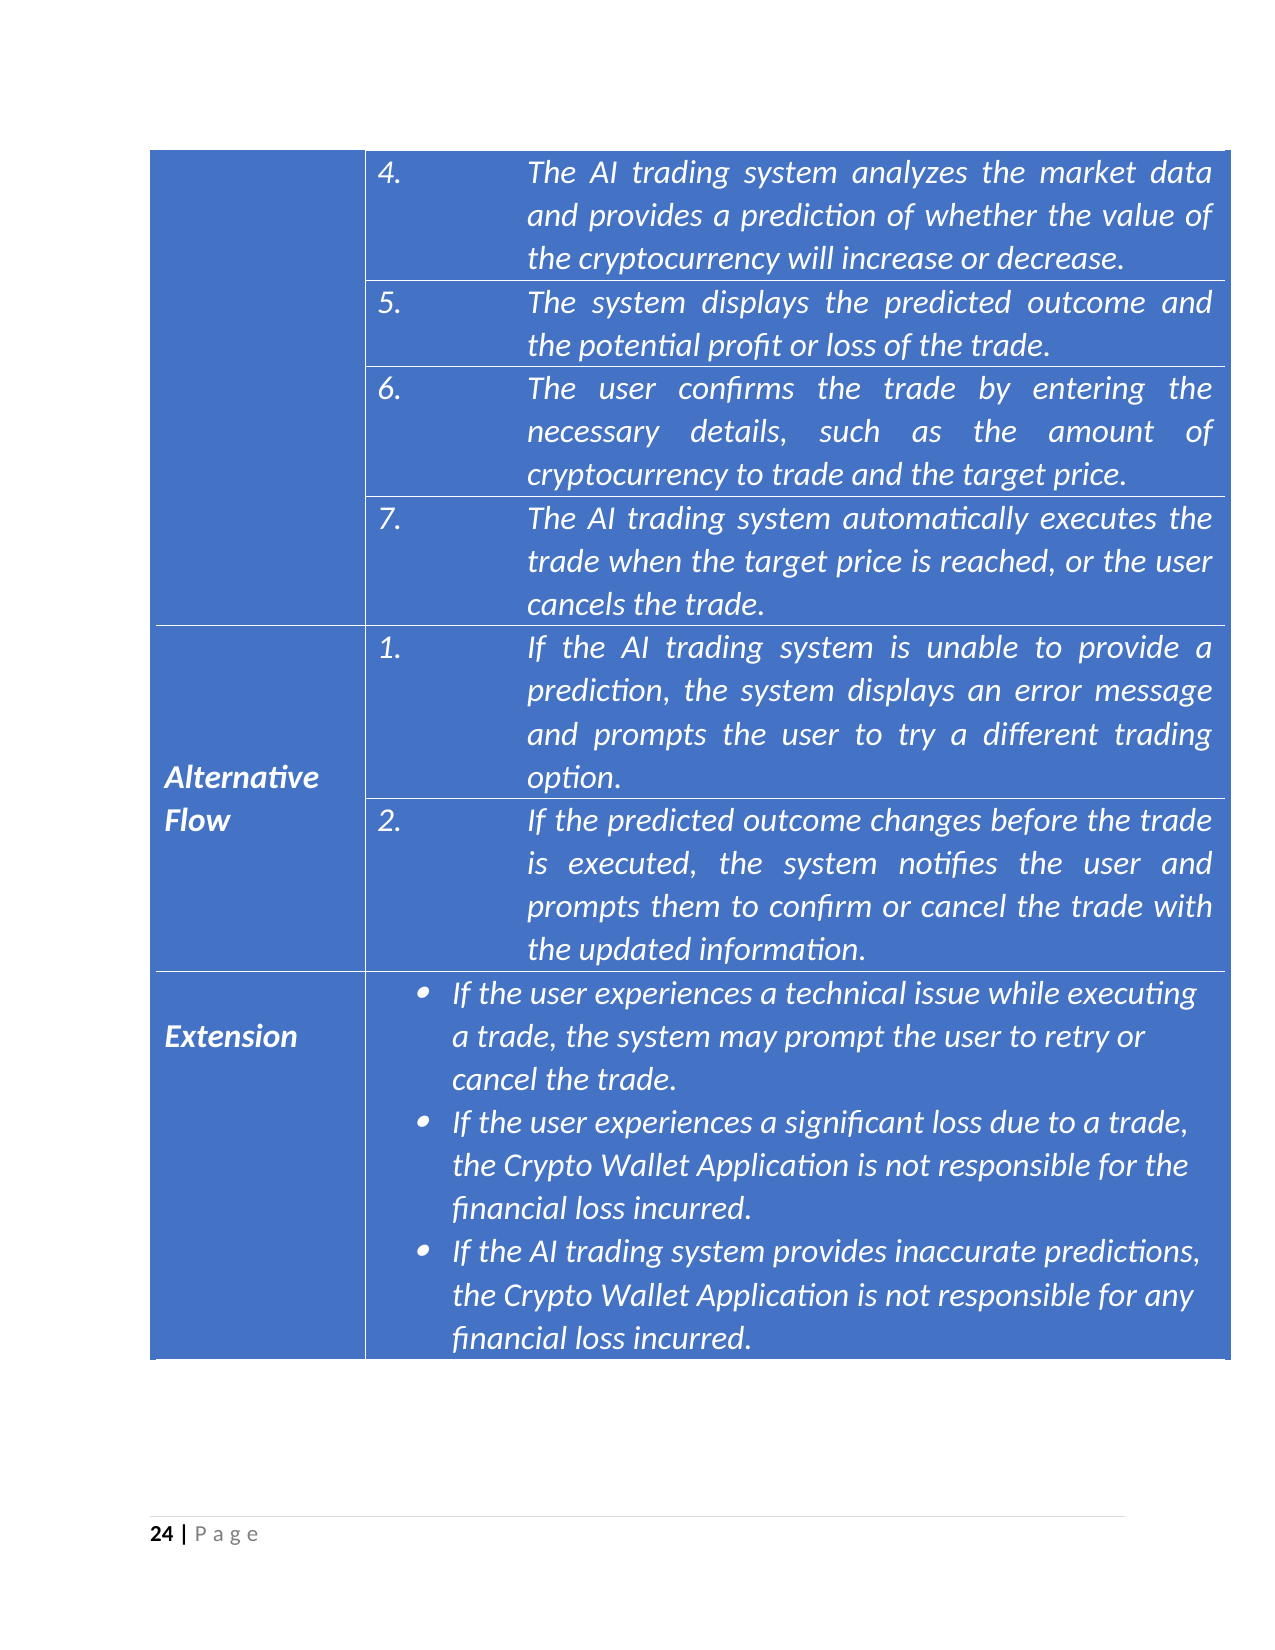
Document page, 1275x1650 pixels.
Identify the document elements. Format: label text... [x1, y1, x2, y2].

table_cell If the AI trading system is unable to provide a prediction, the system displays an error message and prompts the user to try a different trading option. [516, 626, 1225, 798]
table_cell Extension [156, 972, 365, 1359]
table_cell The AI trading system automatically executes the trade when the target price is reached, or the user cancels the trade. [516, 497, 1225, 625]
table_cell 6. [366, 367, 516, 496]
table_cell The user confirms the trade by entering the necessary details, such as the amount of cryptocurrency to trade and the target price. [516, 367, 1225, 496]
table_cell Alternative Flow [156, 626, 365, 971]
table_cell 1. [366, 626, 516, 798]
table_cell 5. [366, 281, 516, 366]
table_cell The system displays the predicted outcome and the potential profit or loss of the trade. [516, 281, 1225, 366]
table_cell If the predicted outcome changes before the trade is executed, the system notifies the user and prompts them to confirm or cancel the trade with the updated information. [516, 799, 1225, 971]
table_cell 4. [366, 151, 516, 279]
table_cell 7. [366, 497, 516, 625]
table_cell 2. [366, 799, 516, 971]
table_cell If the user experiences a technical issue while executing a trade, the system may prompt the user to retry or cancel the trade. If the user experiences a significant loss due to a trade, the Crypto Wallet Application is not responsible for the financial loss incurred. If the AI trading system provides inaccurate predictions, the Crypto Wallet Application is not responsible for any financial loss incurred. [366, 972, 1225, 1359]
table_cell The AI trading system analyzes the market data and provides a prediction of whether the value of the cryptocurrency will increase or decrease. [516, 151, 1225, 279]
